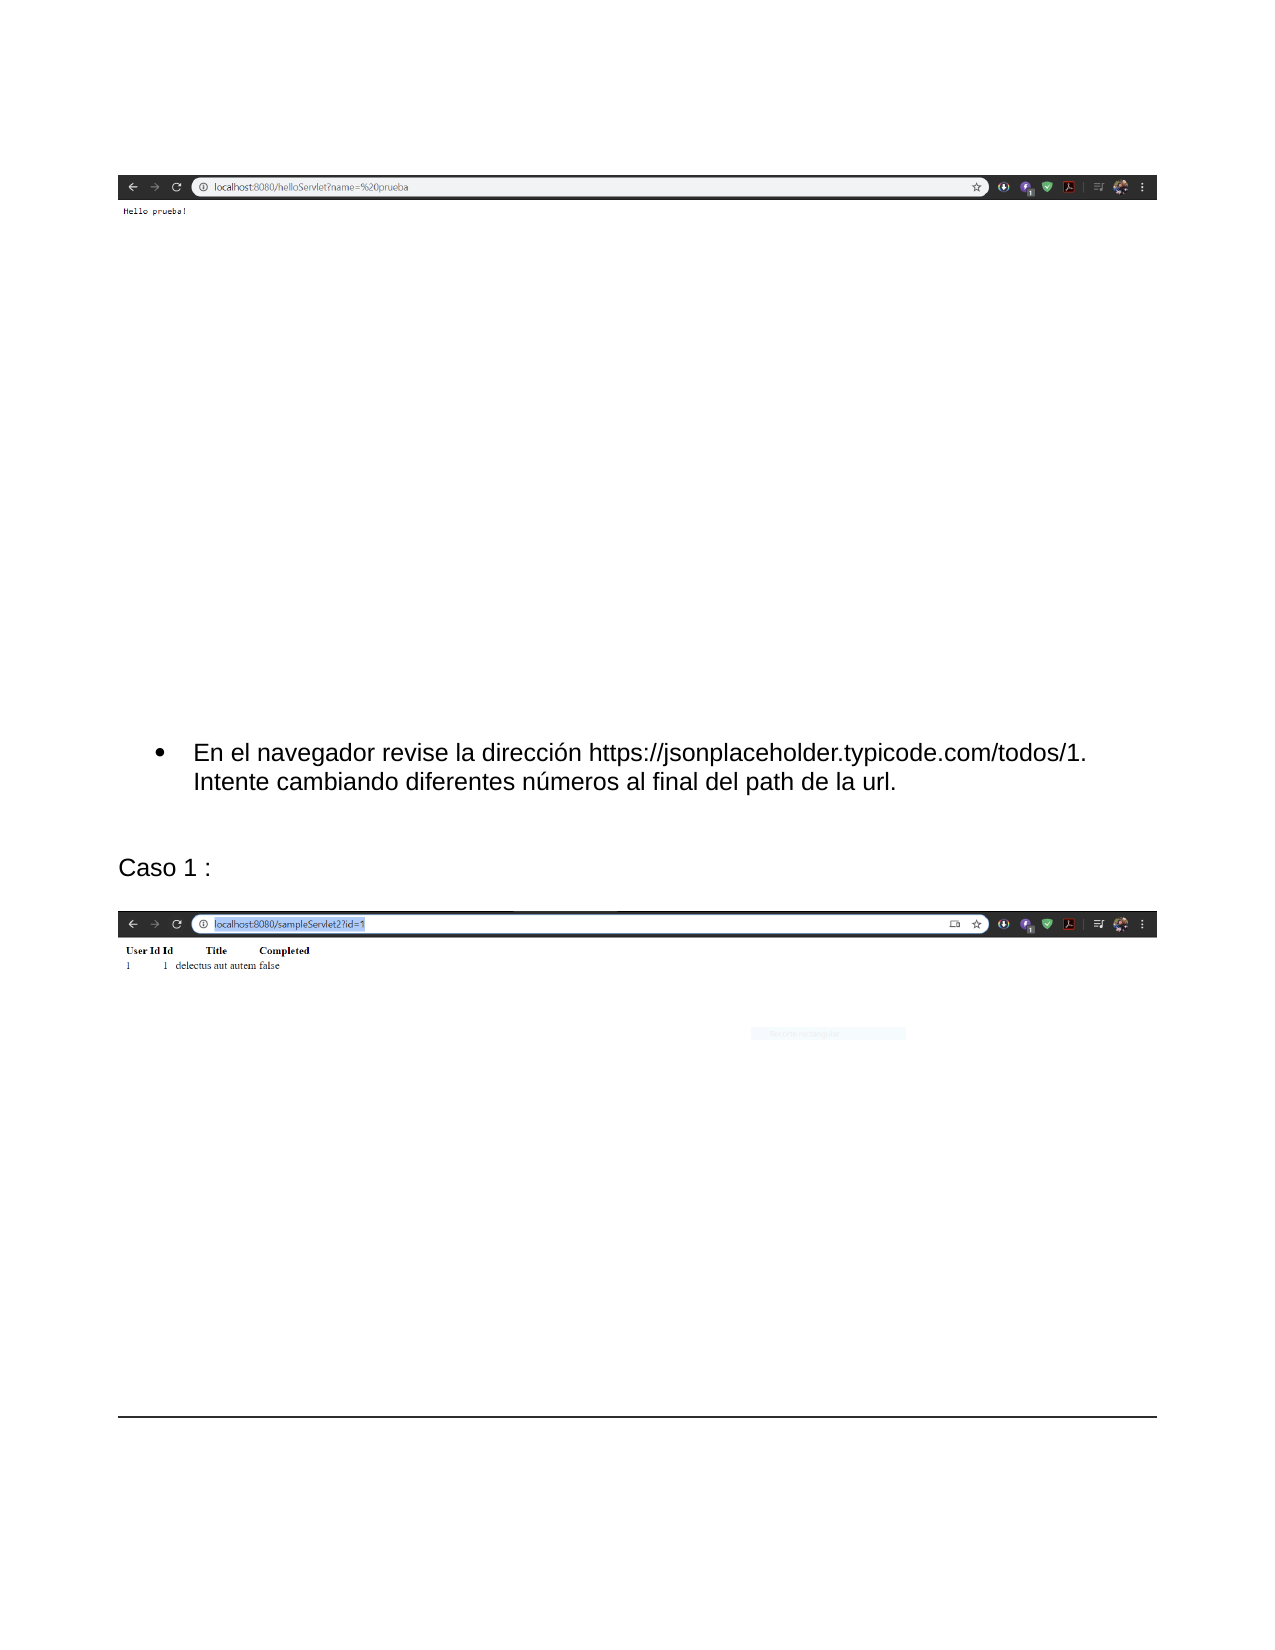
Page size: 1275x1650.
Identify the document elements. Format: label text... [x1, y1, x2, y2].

list En el navegador revise la dirección https://jsonplaceholder.typicode.com/todos/1. Intente cambiando diferentes números al final del path de la url. [156, 738, 1157, 796]
picture [118, 911, 1157, 1418]
text Caso 1 : [118, 853, 1157, 882]
picture [118, 175, 1157, 710]
